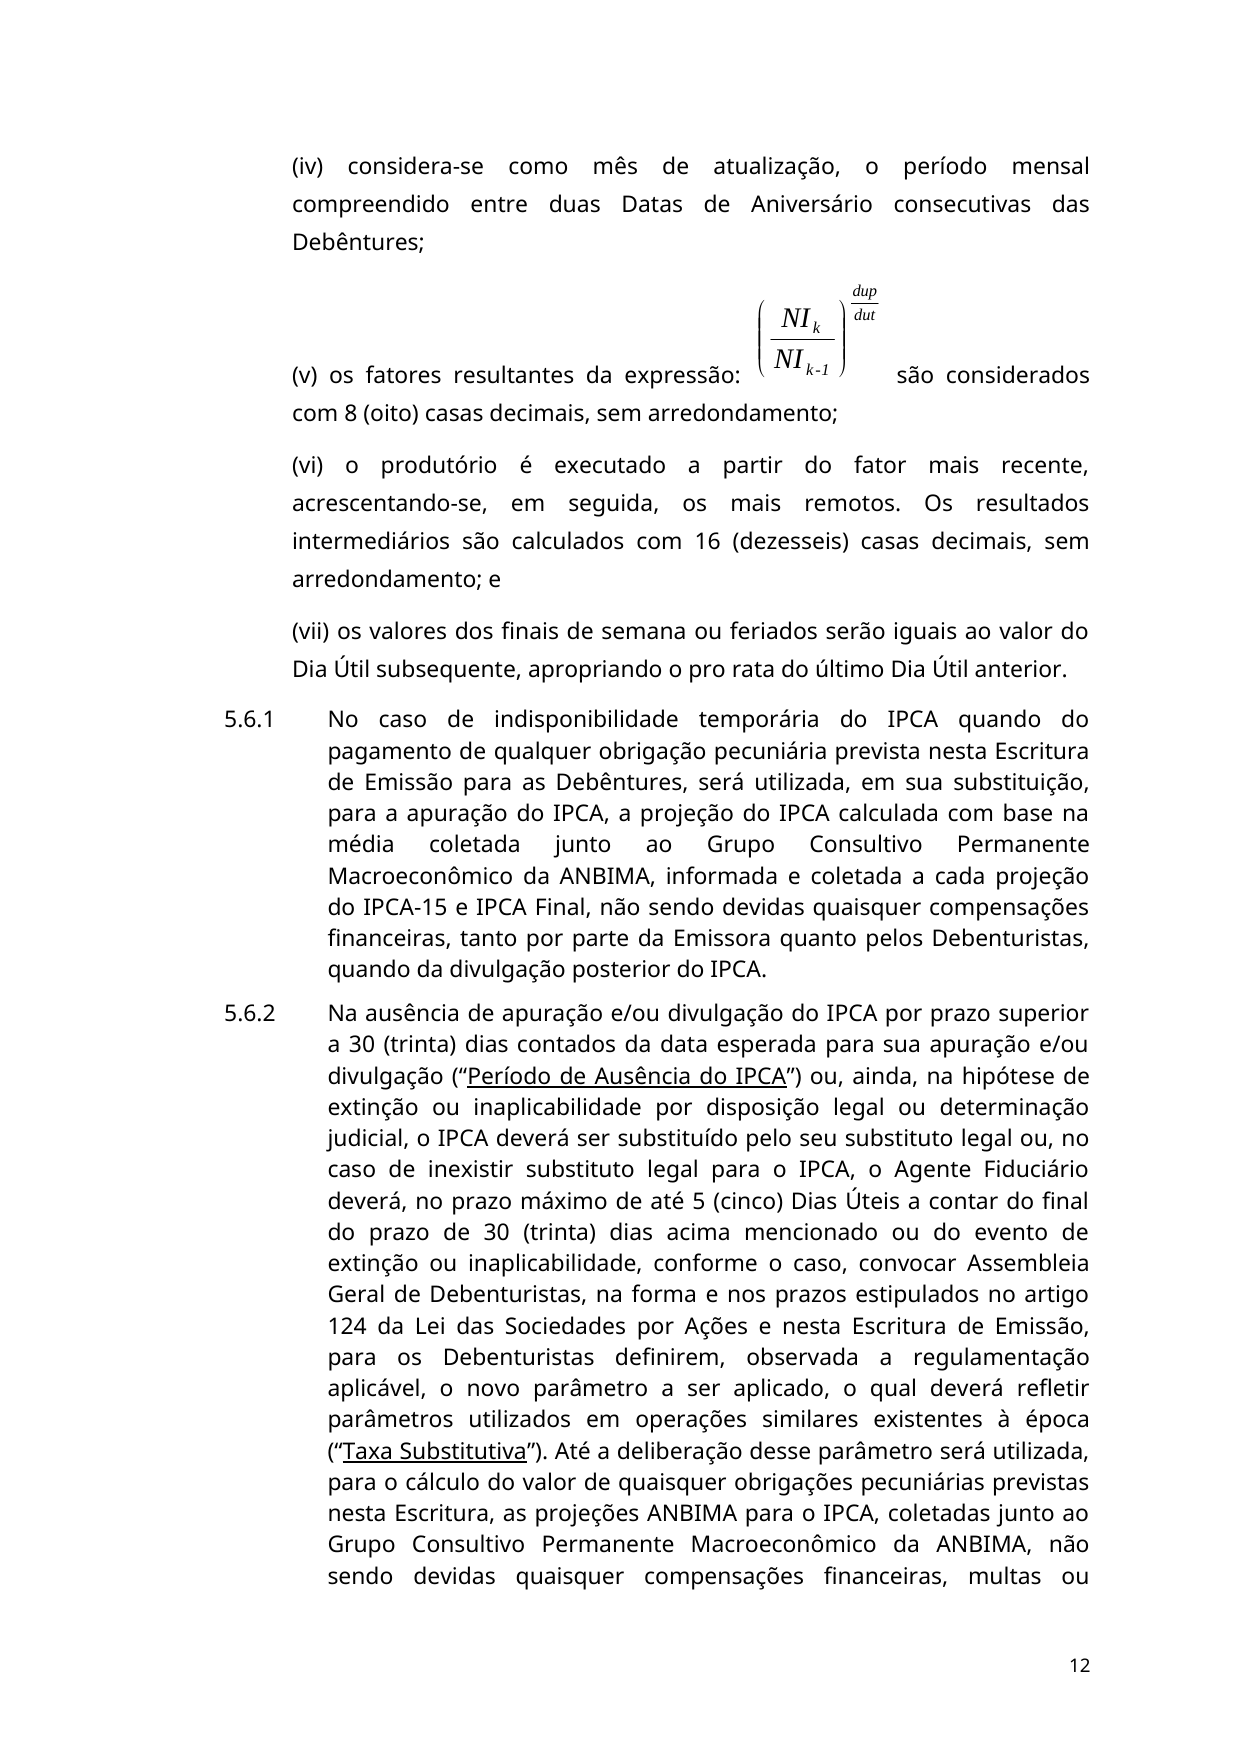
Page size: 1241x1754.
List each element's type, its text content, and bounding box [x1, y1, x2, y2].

list No caso de indisponibilidade temporária do IPCA quando do pagamento de qualquer obrigação pecuniária prevista nesta Escritura de Emissão para as Debêntures, será utilizada, em sua substituição, para a apuração do IPCA, a projeção do IPCA calculada com base na média coletada junto ao Grupo Consultivo Permanente Macroeconômico da ANBIMA, informada e coletada a cada projeção do IPCA-15 e IPCA Final, não sendo devidas quaisquer compensações financeiras, tanto por parte da Emissora quanto pelos Debenturistas, quando da divulgação posterior do IPCA. [224, 703, 1090, 985]
list (iv) considera-se como mês de atualização, o período mensal compreendido entre duas Datas de Aniversário consecutivas das Debêntures; [292, 150, 1090, 257]
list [224, 997, 1090, 1591]
list (vii) os valores dos finais de semana ou feriados serão iguais ao valor do Dia Útil subsequente, apropriando o pro rata do último Dia Útil anterior. [292, 615, 1090, 684]
list (vi) o produtório é executado a partir do fator mais recente, acrescentando-se, em seguida, os mais remotos. Os resultados intermediários são calculados com 16 (dezesseis) casas decimais, sem arredondamento; e [292, 449, 1090, 594]
list (v) os fatores resultantes da expressão: são considerados com 8 (oito) casas decimais, sem arredondamento; [292, 278, 1090, 428]
